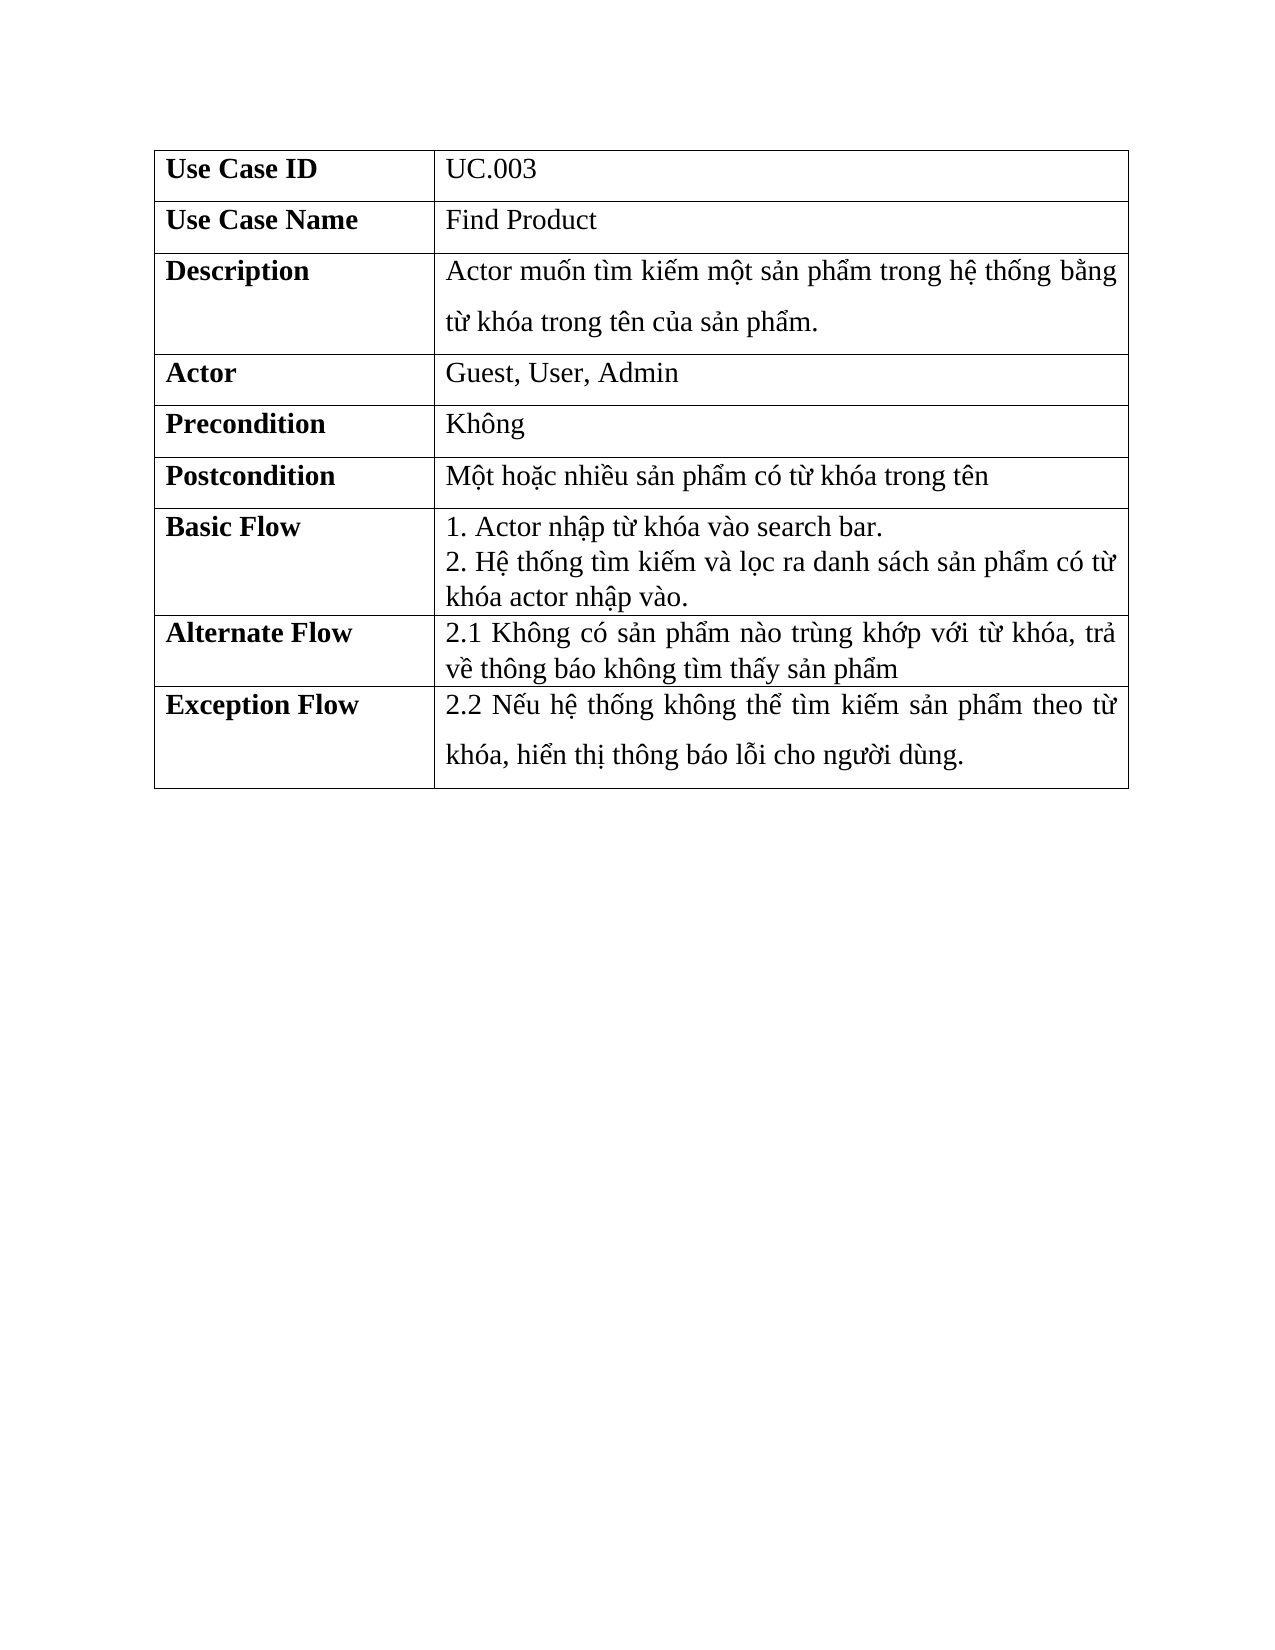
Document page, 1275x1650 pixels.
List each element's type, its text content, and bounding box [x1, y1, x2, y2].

table_cell Alternate Flow [155, 616, 434, 686]
table_cell Postcondition [155, 458, 434, 508]
table_cell Basic Flow [155, 509, 434, 614]
table_cell Actor muốn tìm kiếm một sản phẩm trong hệ thống bằng từ khóa trong tên của sản phẩm. [435, 254, 1128, 354]
table_cell Một hoặc nhiều sản phẩm có từ khóa trong tên [435, 458, 1128, 508]
table_cell Guest, User, Admin [435, 355, 1128, 405]
table_cell Find Product [435, 202, 1128, 252]
table_cell Không [435, 406, 1128, 457]
table_cell 2.1 Không có sản phẩm nào trùng khớp với từ khóa, trả về thông báo không tìm thấy sản phẩm [435, 616, 1128, 686]
table_cell 1. Actor nhập từ khóa vào search bar. 2. Hệ thống tìm kiếm và lọc ra danh sách sản phẩm có từ khóa actor nhập vào. [435, 509, 1128, 614]
table_cell Precondition [155, 406, 434, 457]
table_cell Actor [155, 355, 434, 405]
table_header Use Case ID [155, 151, 434, 201]
table_cell 2.2 Nếu hệ thống không thể tìm kiếm sản phẩm theo từ khóa, hiển thị thông báo lỗi cho người dùng. [435, 687, 1128, 787]
table_cell Use Case Name [155, 202, 434, 252]
table_header UC.003 [435, 151, 1128, 201]
table_cell Exception Flow [155, 687, 434, 787]
table_cell Description [155, 254, 434, 354]
